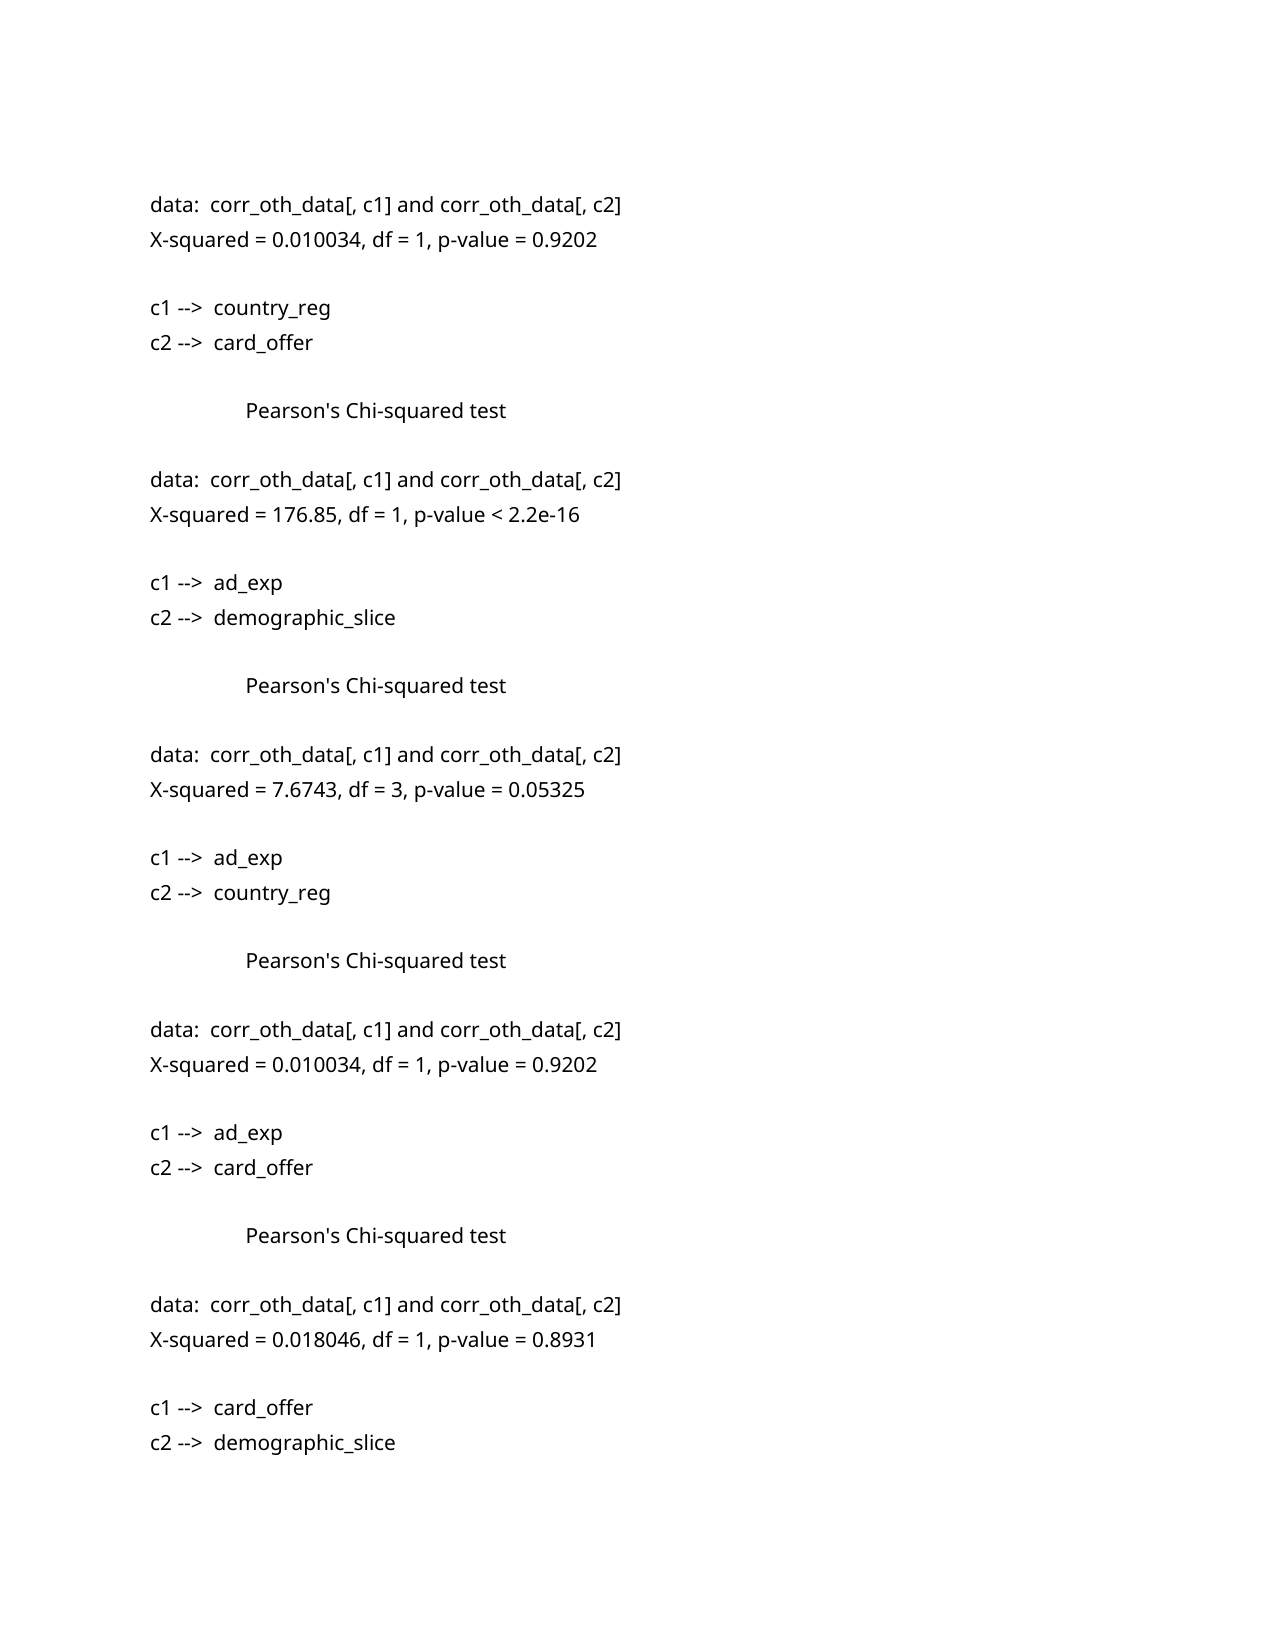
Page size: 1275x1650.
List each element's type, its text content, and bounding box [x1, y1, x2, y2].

text X-squared = 176.85, df = 1, p-value < 2.2e-16 [150, 494, 1125, 528]
text c2 --> card_offer [150, 1147, 1125, 1181]
text Pearson's Chi-squared test [150, 391, 1125, 425]
text Pearson's Chi-squared test [150, 941, 1125, 975]
text c1 --> ad_exp [150, 1112, 1125, 1147]
text data: corr_oth_data[, c1] and corr_oth_data[, c2] [150, 734, 1125, 769]
text X-squared = 0.010034, df = 1, p-value = 0.9202 [150, 1044, 1125, 1078]
text Pearson's Chi-squared test [150, 666, 1125, 700]
text c2 --> demographic_slice [150, 597, 1125, 631]
text c2 --> country_reg [150, 872, 1125, 906]
text X-squared = 0.018046, df = 1, p-value = 0.8931 [150, 1319, 1125, 1353]
text c2 --> demographic_slice [150, 1422, 1125, 1456]
text c1 --> ad_exp [150, 562, 1125, 597]
text data: corr_oth_data[, c1] and corr_oth_data[, c2] [150, 459, 1125, 494]
text X-squared = 0.010034, df = 1, p-value = 0.9202 [150, 219, 1125, 253]
text c1 --> country_reg [150, 287, 1125, 322]
text X-squared = 7.6743, df = 3, p-value = 0.05325 [150, 769, 1125, 803]
text c1 --> ad_exp [150, 837, 1125, 872]
text Pearson's Chi-squared test [150, 1216, 1125, 1250]
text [150, 1284, 1125, 1319]
text data: corr_oth_data[, c1] and corr_oth_data[, c2] [150, 1009, 1125, 1044]
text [150, 184, 1125, 219]
text c2 --> card_offer [150, 322, 1125, 356]
text c1 --> card_offer [150, 1387, 1125, 1422]
